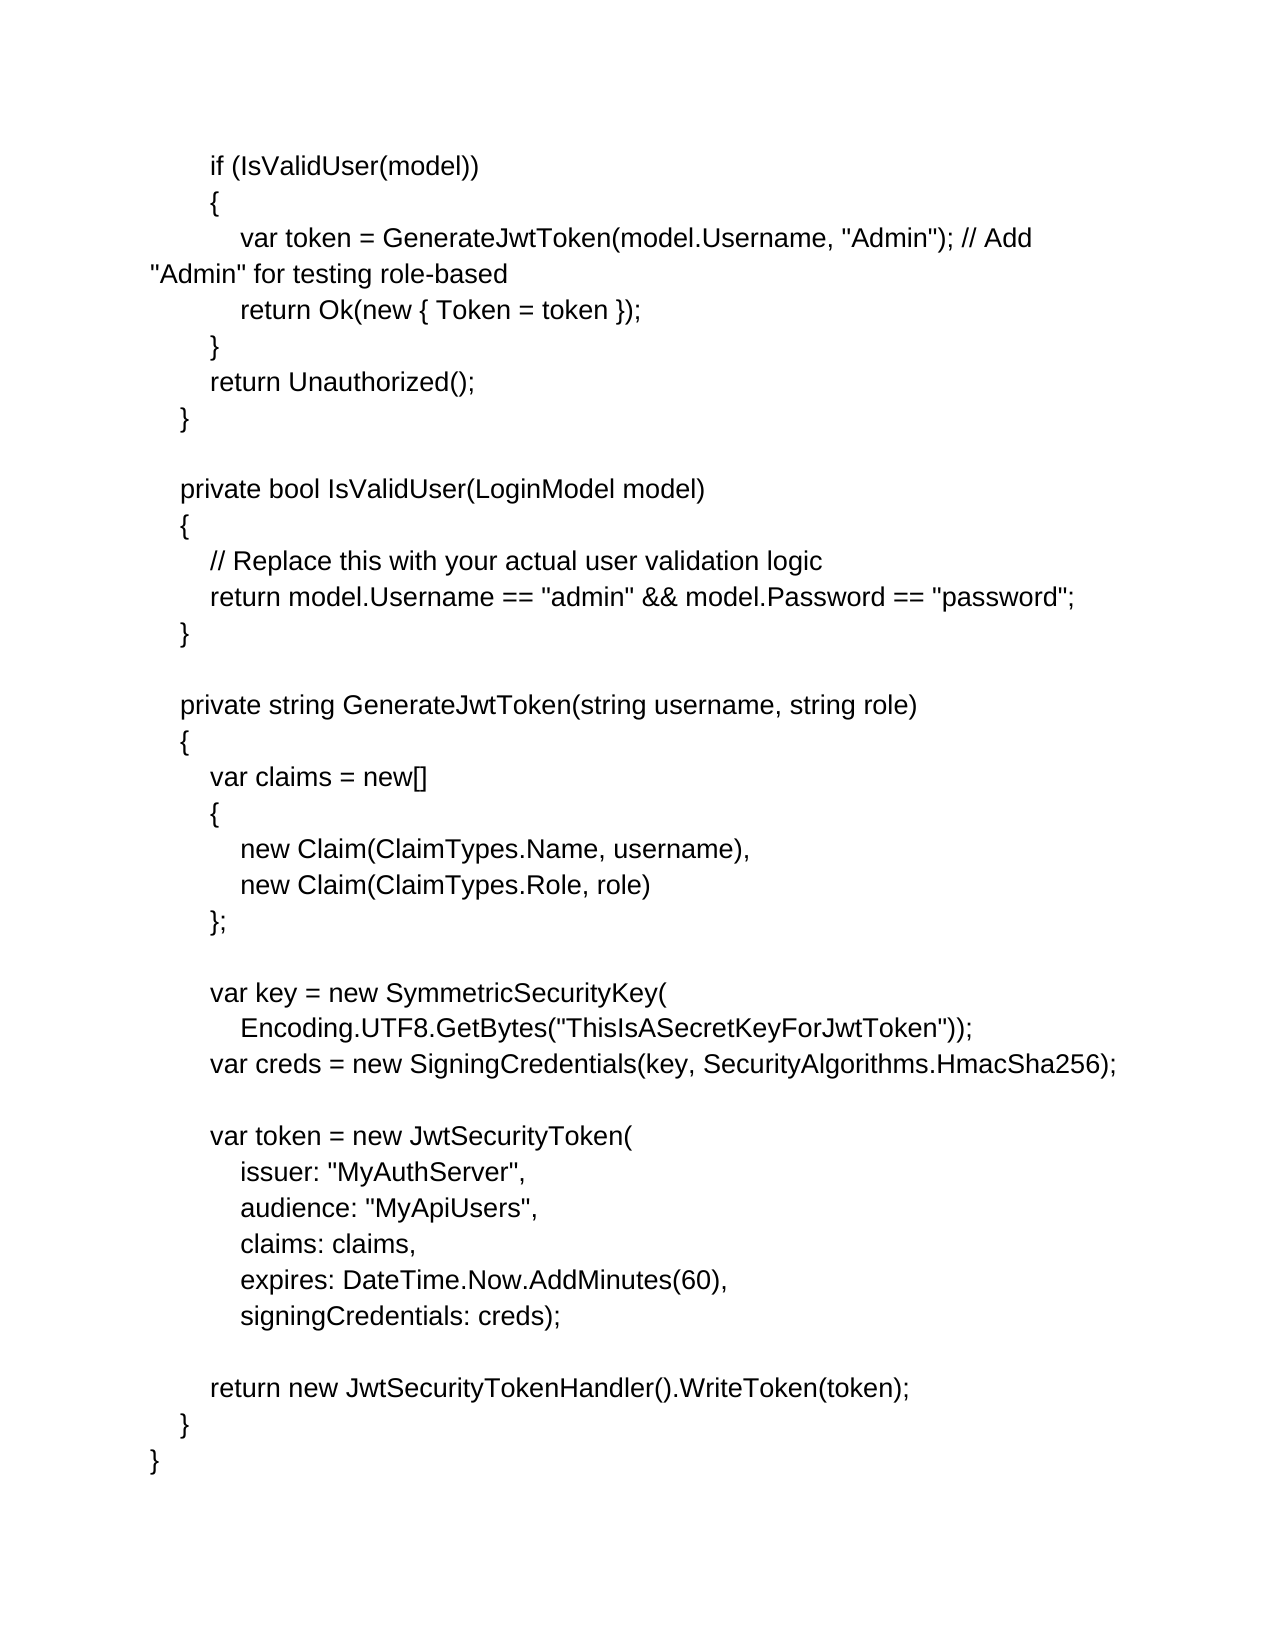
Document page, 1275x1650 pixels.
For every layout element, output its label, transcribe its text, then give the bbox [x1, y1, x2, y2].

text var token = GenerateJwtToken(model.Username, "Admin"); // Add "Admin" for testing role-based [150, 222, 1125, 289]
text { [150, 725, 1125, 756]
text } [150, 1444, 1125, 1475]
text signingCredentials: creds); [150, 1300, 1125, 1331]
text claims: claims, [150, 1228, 1125, 1259]
text } [150, 402, 1125, 433]
text } [150, 330, 1125, 361]
text private string GenerateJwtToken(string username, string role) [150, 689, 1125, 720]
text private bool IsValidUser(LoginModel model) [150, 473, 1125, 505]
text }; [150, 905, 1125, 936]
text Encoding.UTF8.GetBytes("ThisIsASecretKeyForJwtToken")); [150, 1012, 1125, 1044]
text audience: "MyApiUsers", [150, 1192, 1125, 1223]
text return model.Username == "admin" && model.Password == "password"; [150, 581, 1125, 612]
text if (IsValidUser(model)) [150, 150, 1125, 181]
text { [150, 186, 1125, 217]
text // Replace this with your actual user validation logic [150, 545, 1125, 577]
text { [150, 509, 1125, 541]
text return Unauthorized(); [150, 366, 1125, 397]
text new Claim(ClaimTypes.Name, username), [150, 833, 1125, 864]
text issuer: "MyAuthServer", [150, 1156, 1125, 1187]
text { [150, 797, 1125, 828]
text expires: DateTime.Now.AddMinutes(60), [150, 1264, 1125, 1295]
text var claims = new[] [150, 761, 1125, 792]
text } [150, 1408, 1125, 1439]
text } [150, 617, 1125, 648]
text return new JwtSecurityTokenHandler().WriteToken(token); [150, 1372, 1125, 1403]
text var key = new SymmetricSecurityKey( [150, 977, 1125, 1008]
text var creds = new SigningCredentials(key, SecurityAlgorithms.HmacSha256); [150, 1048, 1125, 1080]
text var token = new JwtSecurityToken( [150, 1120, 1125, 1152]
text new Claim(ClaimTypes.Role, role) [150, 869, 1125, 900]
text return Ok(new { Token = token }); [150, 294, 1125, 325]
